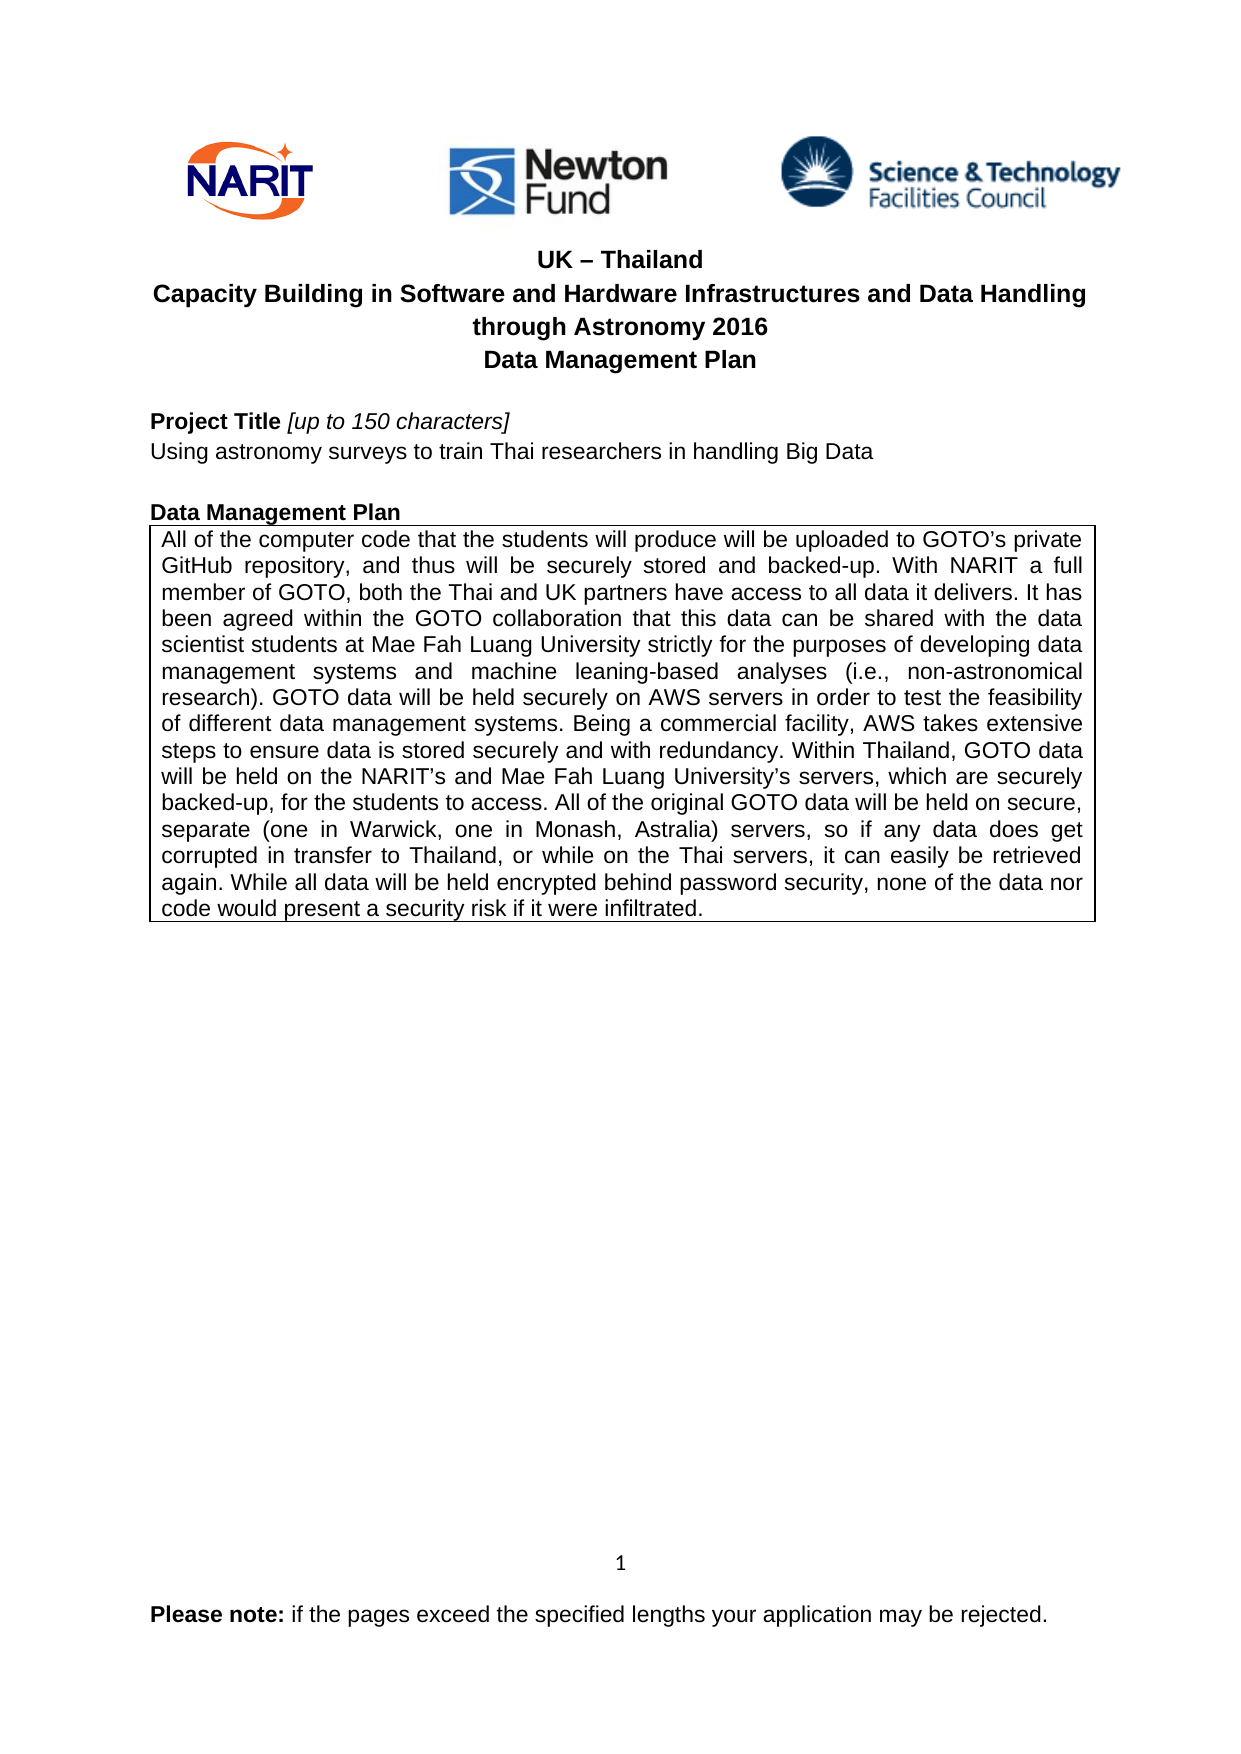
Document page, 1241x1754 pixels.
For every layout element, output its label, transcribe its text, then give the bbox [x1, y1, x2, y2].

text Using astronomy surveys to train Thai researchers in handling Big Data [150, 438, 1090, 464]
text Data Management Plan [150, 344, 1090, 373]
picture [764, 135, 1194, 230]
picture [438, 135, 679, 230]
text Data Management Plan [150, 498, 1090, 525]
text Capacity Building in Software and Hardware Infrastructures and Data Handling through Astronomy 2016 [150, 278, 1090, 340]
picture [175, 135, 319, 230]
table_header All of the computer code that the students will produce will be uploaded to GOTO’s private GitHub repository, and thus will be securely stored and backed-up. With NARIT a full member of GOTO, both the Thai and UK partners have access to all data it delivers. It has been agreed within the GOTO collaboration that this data can be shared with the data scientist students at Mae Fah Luang University strictly for the purposes of developing data management systems and machine leaning-based analyses (i.e., non-astronomical research). GOTO data will be held securely on AWS servers in order to test the feasibility of different data management systems. Being a commercial facility, AWS takes extensive steps to ensure data is stored securely and with redundancy. Within Thailand, GOTO data will be held on the NARIT’s and Mae Fah Luang University’s servers, which are securely backed-up, for the students to access. All of the original GOTO data will be held on secure, separate (one in Warwick, one in Monash, Astralia) servers, so if any data does get corrupted in transfer to Thailand, or while on the Thai servers, it can easily be retrieved again. While all data will be held encrypted behind password security, none of the data nor code would present a security risk if it were infiltrated. [151, 526, 1094, 921]
text Project Title [up to 150 characters] [150, 408, 1090, 434]
text UK – Thailand [150, 246, 1090, 274]
